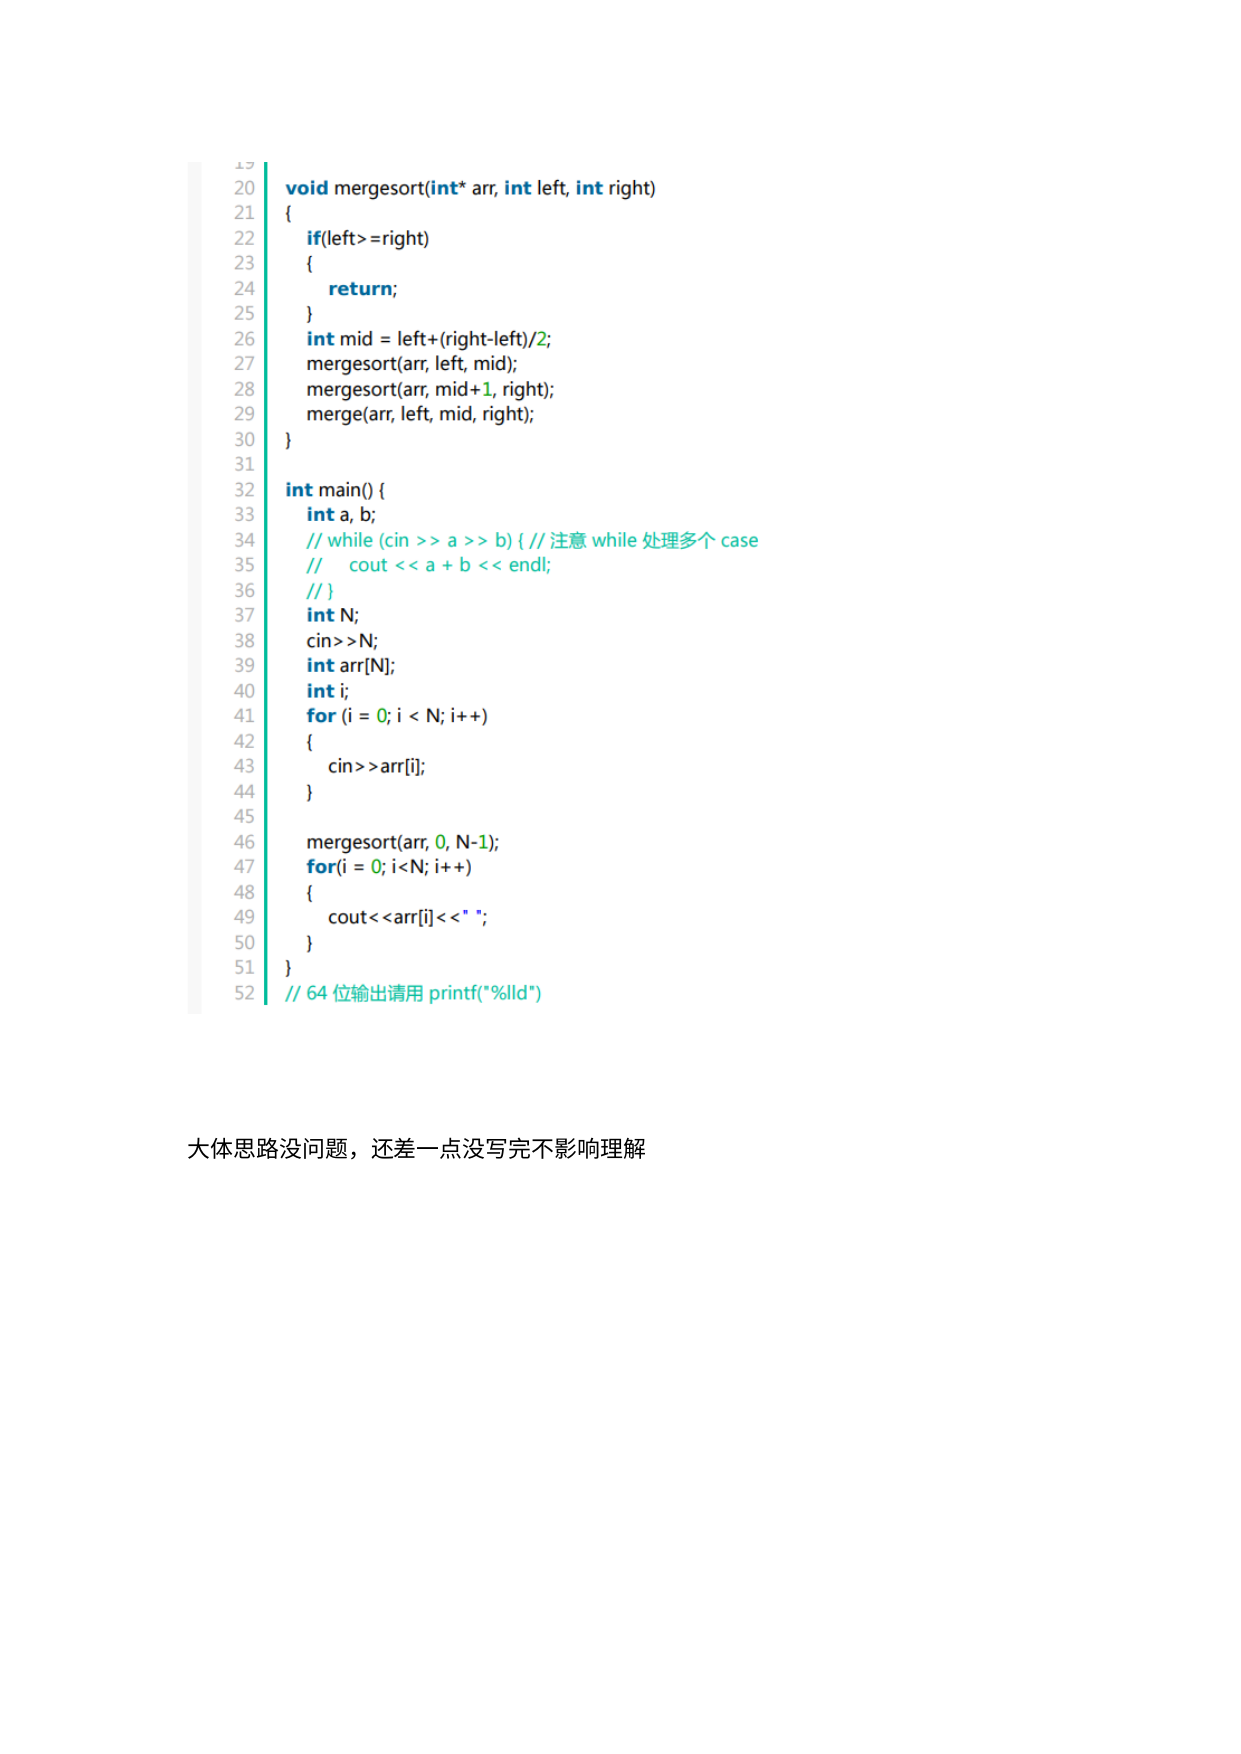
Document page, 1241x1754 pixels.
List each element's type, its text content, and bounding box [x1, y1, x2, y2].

picture [187, 162, 1053, 1014]
text 大体思路没问题，还差一点没写完不影响理解 [187, 1115, 1053, 1180]
